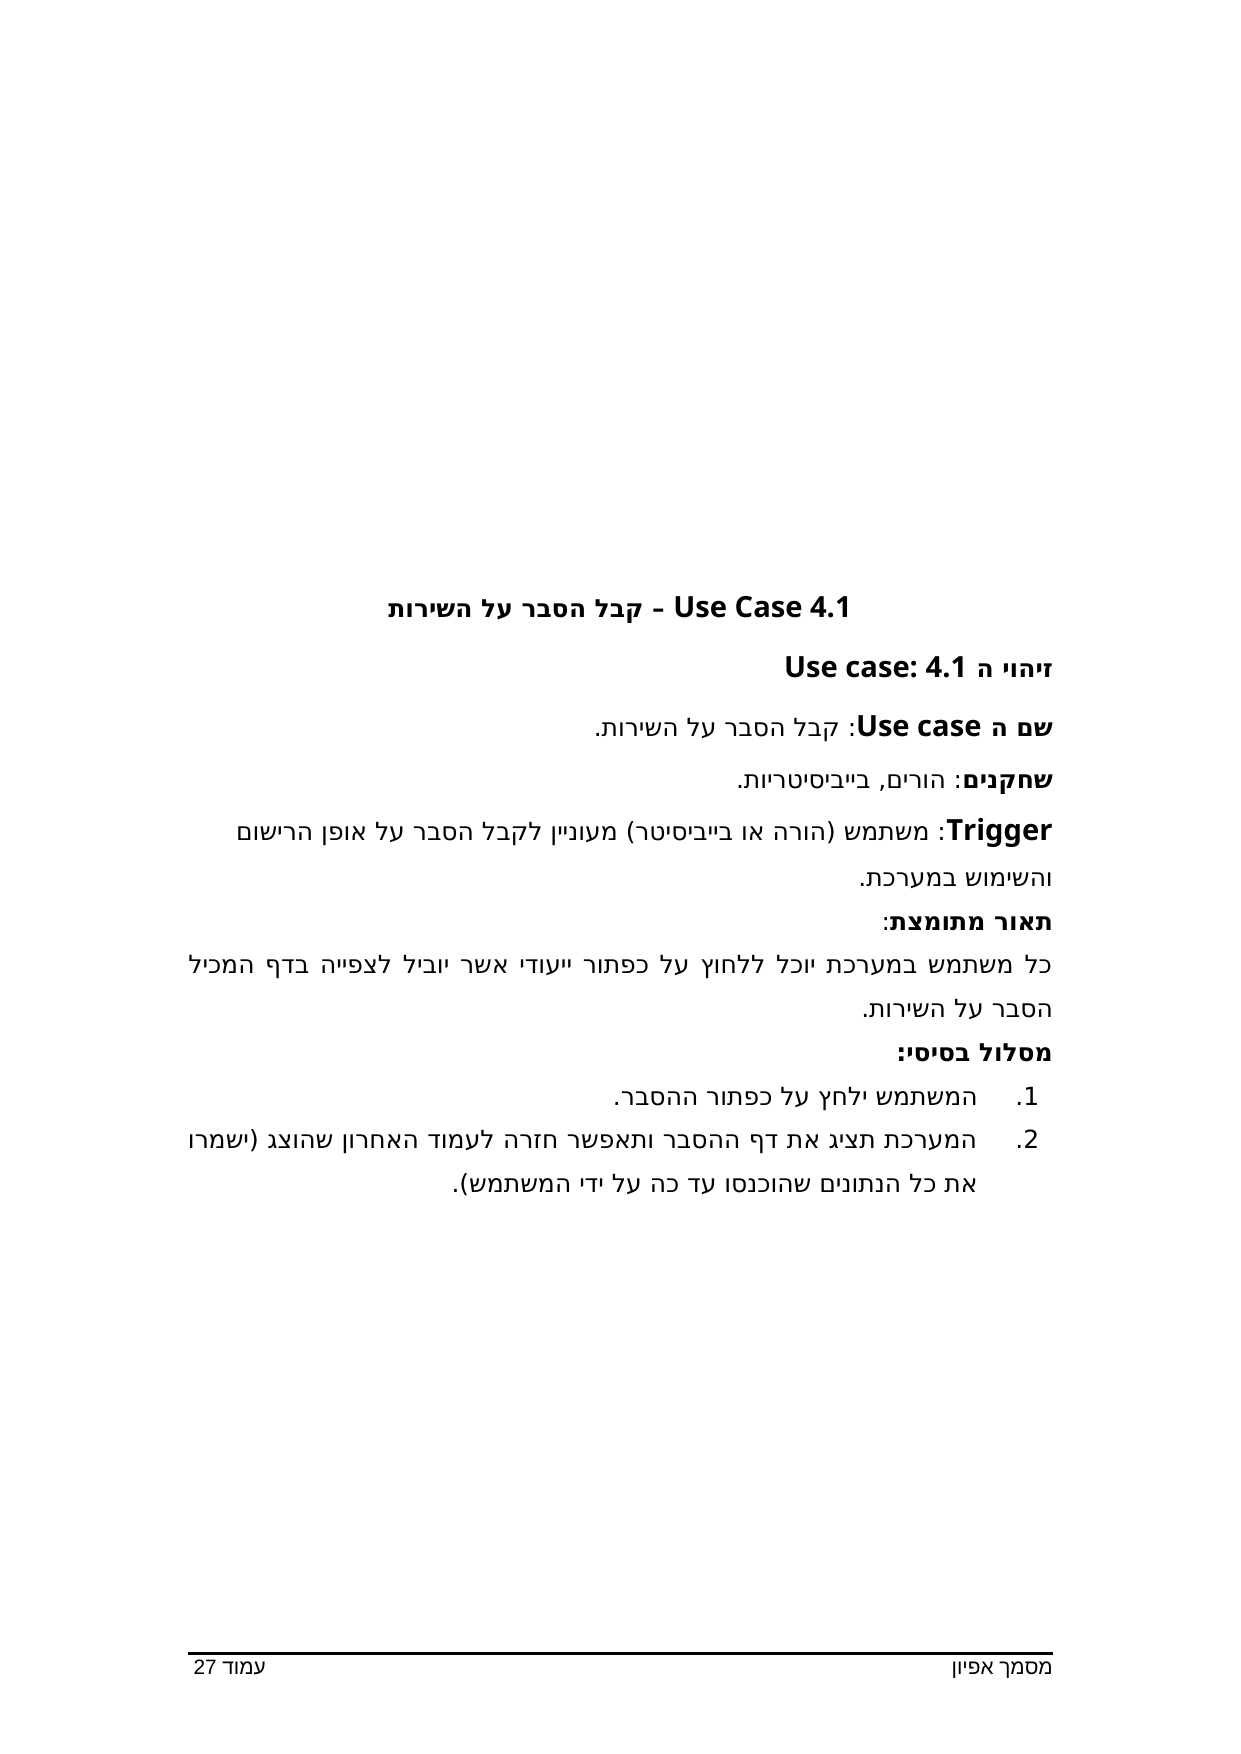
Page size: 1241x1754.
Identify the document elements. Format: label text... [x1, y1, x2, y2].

text Trigger: משתמש (הורה או בייביסיטר) מעוניין לקבל הסבר על אופן הרישום והשימוש במערכת. [187, 809, 1053, 892]
list המשתמש ילחץ על כפתור ההסבר. [187, 1082, 1015, 1111]
text זיהוי ה Use case: 4.1 [187, 646, 1053, 686]
text מסלול בסיסי: [187, 1038, 1053, 1067]
text תאור מתומצת: [187, 907, 1053, 936]
list המערכת תציג את דף ההסבר ותאפשר חזרה לעמוד האחרון שהוצג (ישמרו את כל הנתונים שהוכנסו עד כה על ידי המשתמש). [187, 1126, 1015, 1198]
text שם ה Use case: קבל הסבר על השירות. [187, 706, 1053, 745]
text Use Case 4.1 – קבל הסבר על השירות [187, 587, 1053, 626]
text שחקנים: הורים, בייביסיטריות. [187, 765, 1053, 794]
text כל משתמש במערכת יוכל ללחוץ על כפתור ייעודי אשר יוביל לצפייה בדף המכיל הסבר על השירות. [187, 951, 1053, 1023]
